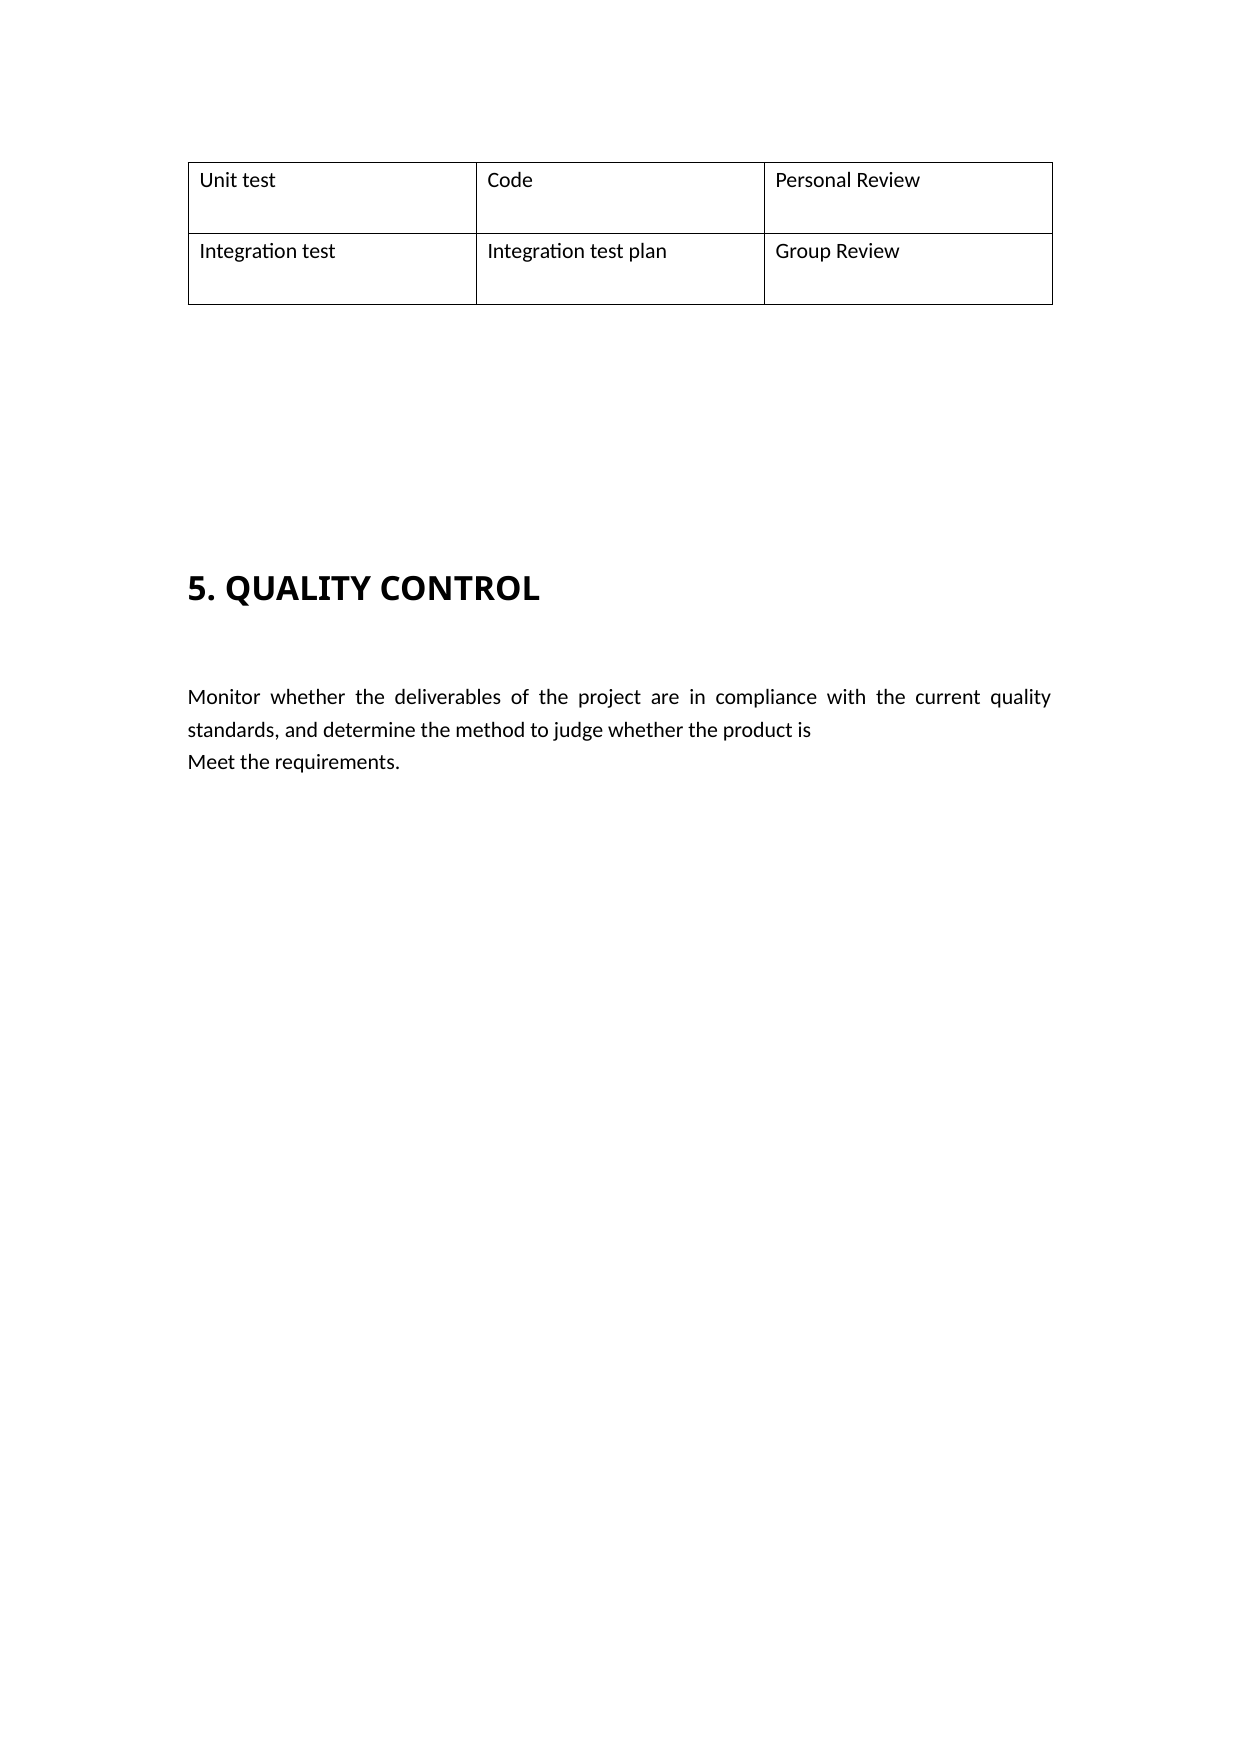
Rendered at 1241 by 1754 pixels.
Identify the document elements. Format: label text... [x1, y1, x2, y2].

table_cell Personal Review [765, 163, 1052, 233]
subtitle 5. QUALITY CONTROL [187, 555, 1053, 620]
text Meet the requirements. [187, 745, 1053, 778]
table_cell Integration test [189, 234, 476, 304]
table_cell Group Review [765, 234, 1052, 304]
table_cell Code [477, 163, 764, 233]
table_cell Unit test [189, 163, 476, 233]
table_cell Integration test plan [477, 234, 764, 304]
text Monitor whether the deliverables of the project are in compliance with the current quality standards, and determine the method to judge whether the product is [187, 680, 1053, 745]
